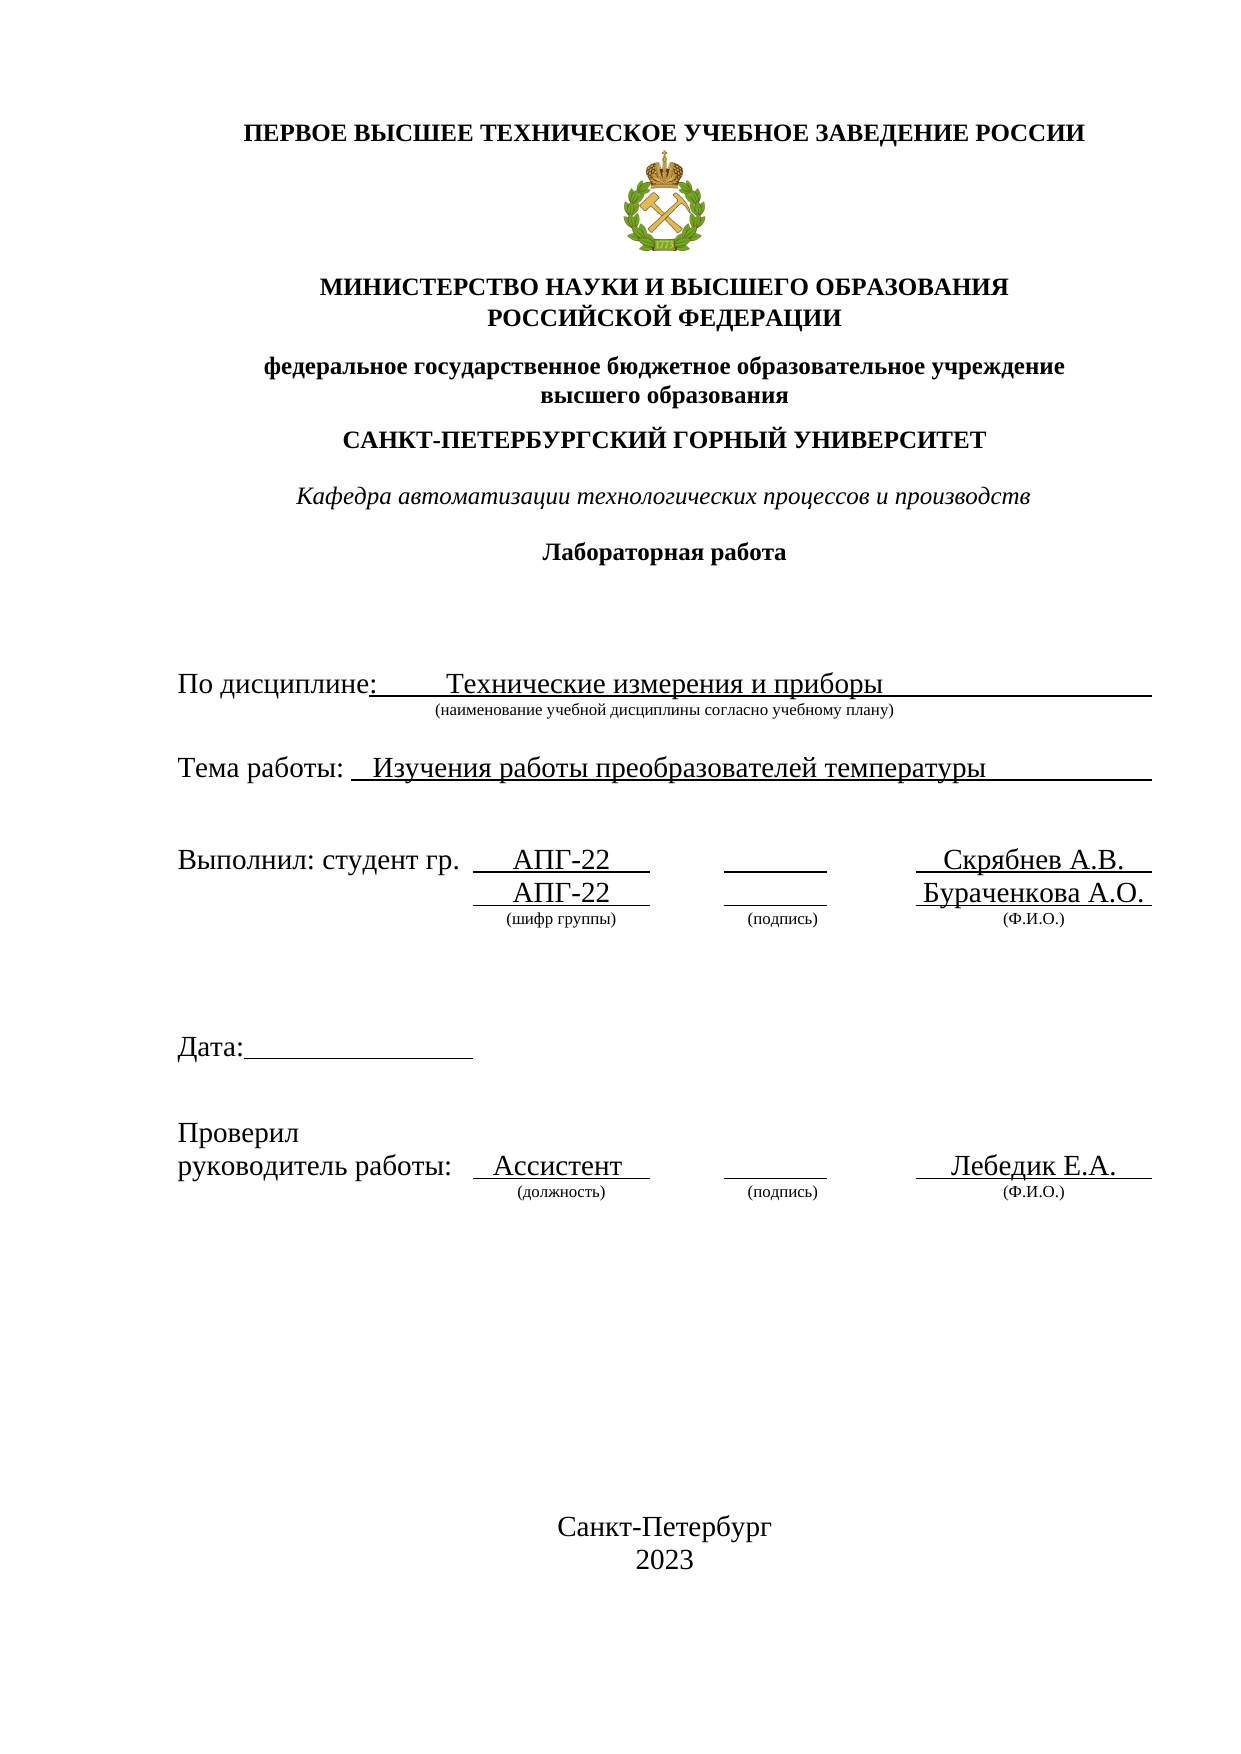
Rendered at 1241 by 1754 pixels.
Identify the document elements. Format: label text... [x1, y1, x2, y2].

text Выполнил: студент гр. АПГ-22 Скрябнев А.В. [177, 842, 1152, 876]
text руководитель работы: Ассистент Лебедик Е.А. [177, 1148, 1152, 1182]
text (шифр группы) (подпись) (Ф.И.О.) [177, 909, 1152, 943]
text (наименование учебной дисциплины согласно учебному плану) [177, 700, 1152, 733]
text САНКТ-ПЕТЕРБУРГСКИЙ ГОРНЫЙ УНИВЕРСИТЕТ [177, 425, 1152, 454]
text Кафедра автоматизации технологических процессов и производств [177, 481, 1152, 510]
text Лабораторная работа [177, 537, 1152, 566]
text Санкт-Петербург [177, 1509, 1152, 1542]
text высшего образования [177, 380, 1152, 409]
text Дата: [177, 1029, 1152, 1062]
text Тема работы: Изучения работы преобразователей температуры [177, 750, 1152, 783]
text 2023 [177, 1542, 1152, 1576]
text федеральное государственное бюджетное образовательное учреждение [177, 351, 1152, 380]
text МИНИСТЕРСТВО науки и высшего ОБРАЗОВАНИЯ РОССИЙСКОЙ ФЕДЕРАЦИИ [177, 272, 1152, 332]
text (должность) (подпись) (Ф.И.О.) [177, 1182, 1152, 1216]
text АПГ-22 Бураченкова А.О. [177, 876, 1152, 909]
text Проверил [177, 1115, 1152, 1148]
text По дисциплине: Технические измерения и приборы [177, 666, 1152, 700]
text ПЕРВОЕ ВЫСШЕЕ ТЕХНИЧЕСКОЕ УЧЕБНОЕ ЗАВЕДЕНИЕ РОССИИ [177, 118, 1152, 147]
